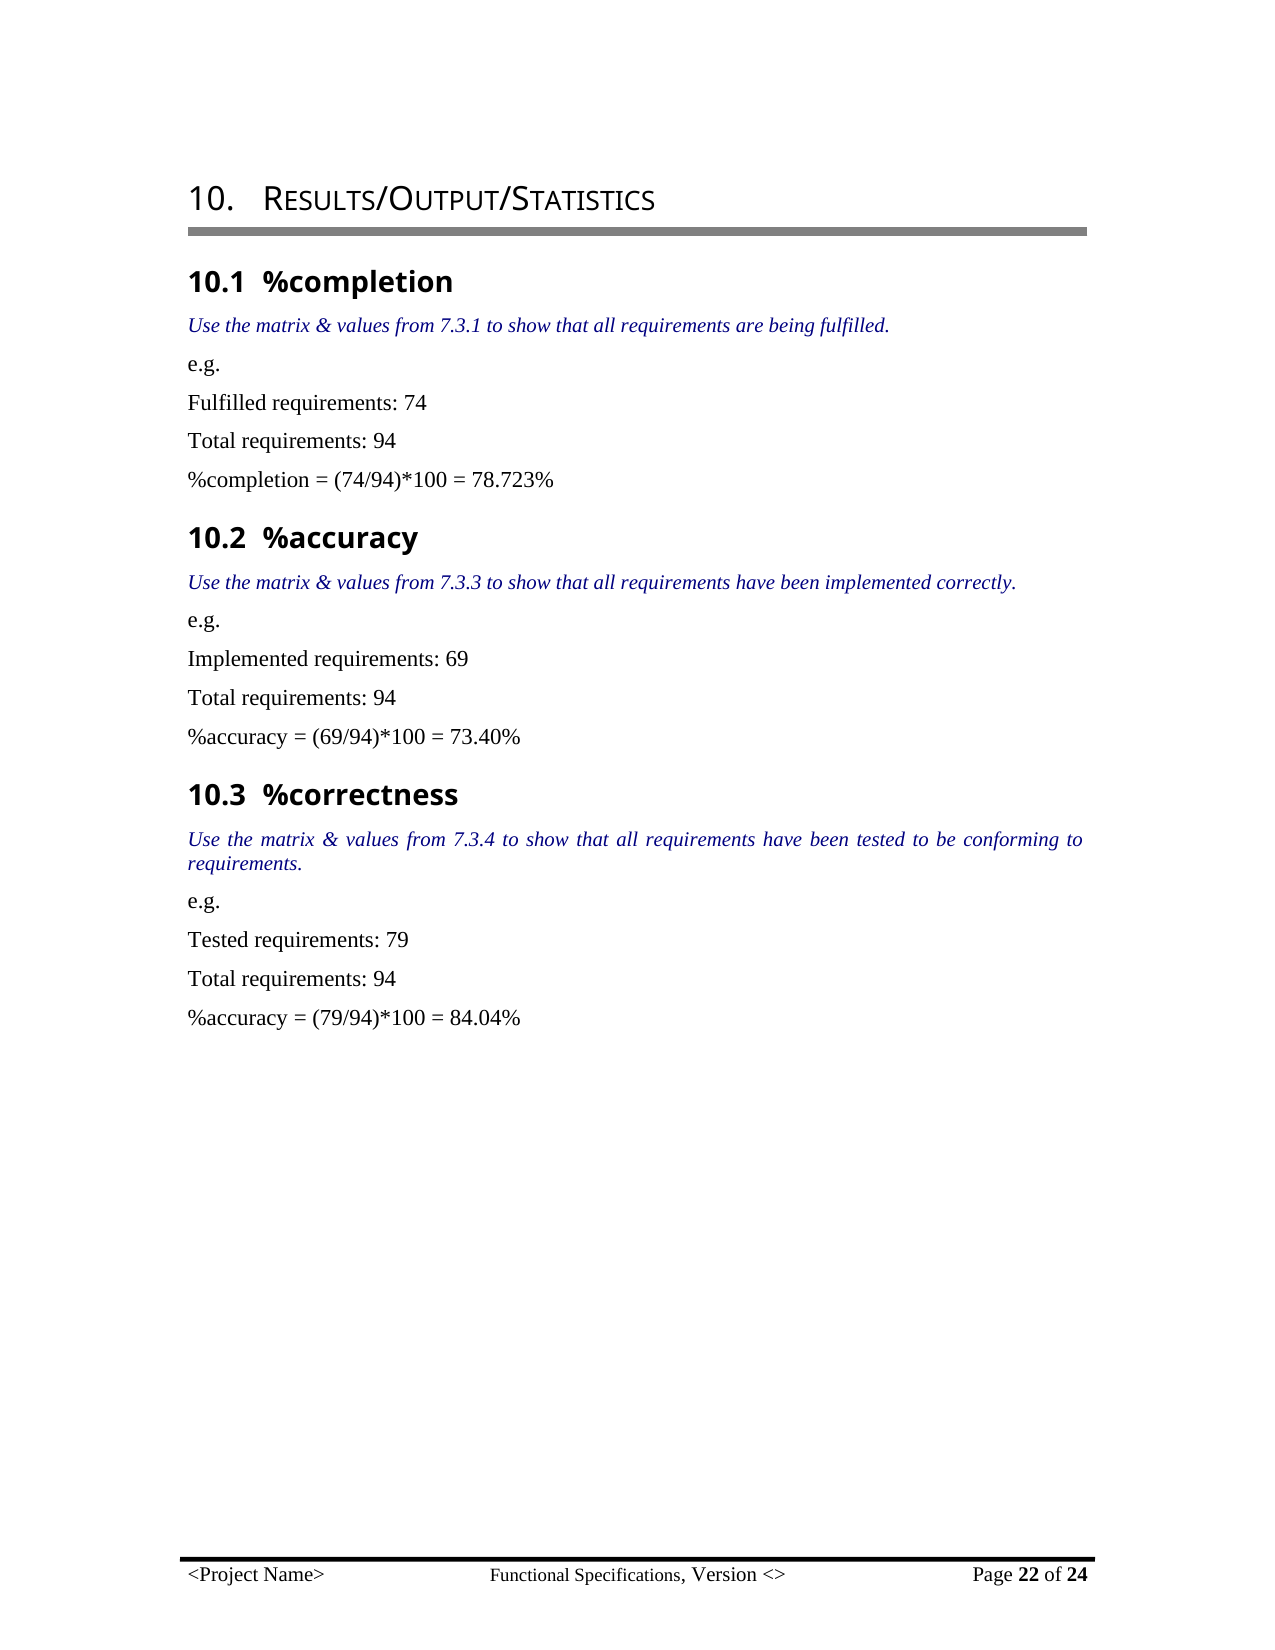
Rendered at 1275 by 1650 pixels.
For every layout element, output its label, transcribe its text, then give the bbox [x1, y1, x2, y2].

text Tested requirements: 79 [187, 926, 1087, 952]
text Total requirements: 94 [187, 684, 1087, 711]
subtitle %completion [187, 261, 1087, 301]
text Total requirements: 94 [187, 427, 1087, 454]
text e.g. [187, 887, 1087, 913]
subtitle Results/Output/Statistics [187, 175, 1087, 236]
text %accuracy = (69/94)*100 = 73.40% [187, 723, 1087, 749]
text e.g. [187, 350, 1087, 376]
text %completion = (74/94)*100 = 78.723% [187, 466, 1087, 493]
text Fulfilled requirements: 74 [187, 389, 1087, 415]
text Total requirements: 94 [187, 965, 1087, 991]
subtitle %correctness [187, 774, 1087, 814]
text Use the matrix & values from 7.3.1 to show that all requirements are being fulfilled. [187, 313, 1087, 337]
text %accuracy = (79/94)*100 = 84.04% [187, 1004, 1087, 1030]
text Implemented requirements: 69 [187, 645, 1087, 672]
subtitle %accuracy [187, 518, 1087, 557]
text e.g. [187, 606, 1087, 633]
text Use the matrix & values from 7.3.3 to show that all requirements have been implemented correctly. [187, 570, 1087, 594]
text Use the matrix & values from 7.3.4 to show that all requirements have been tested to be conforming to requirements. [187, 827, 1087, 875]
